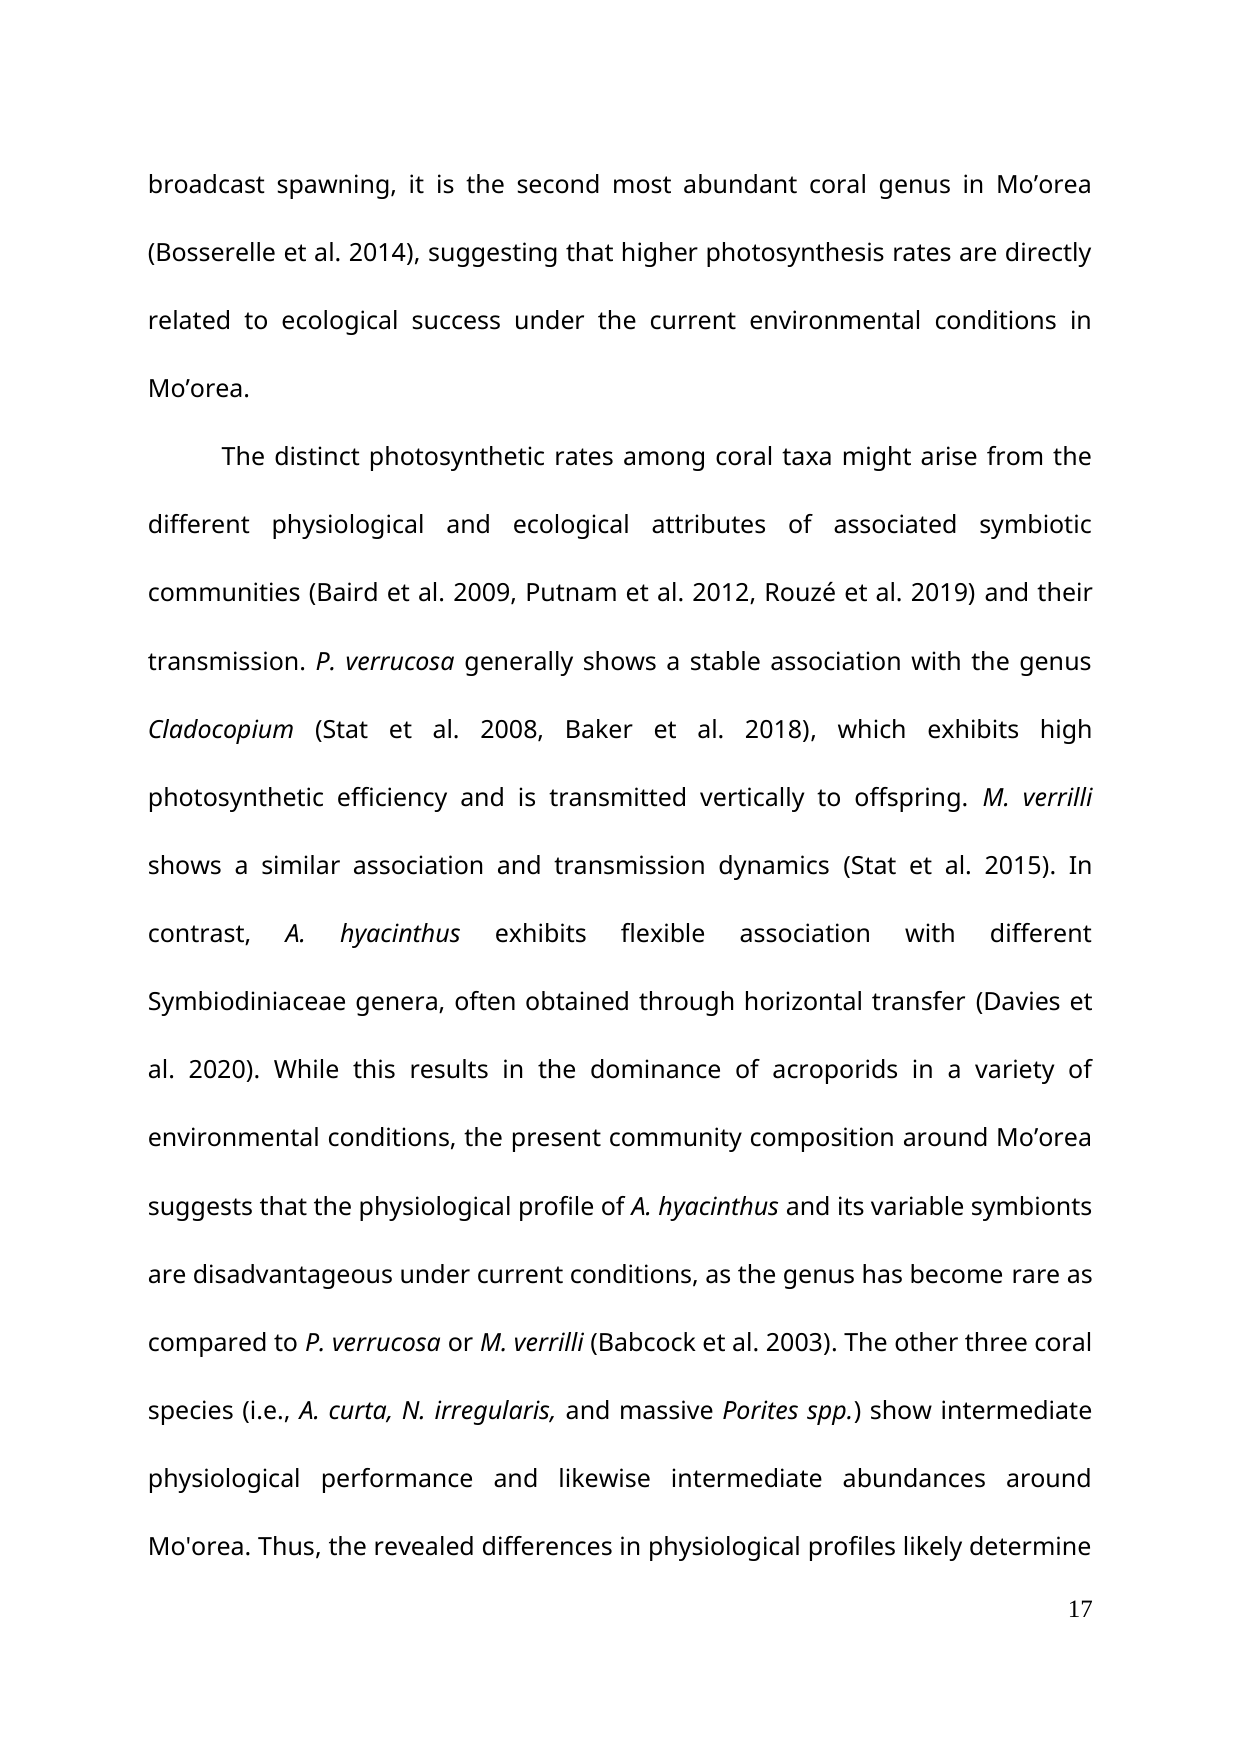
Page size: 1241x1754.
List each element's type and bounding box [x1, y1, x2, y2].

text [148, 439, 1093, 1563]
text [148, 166, 1093, 405]
